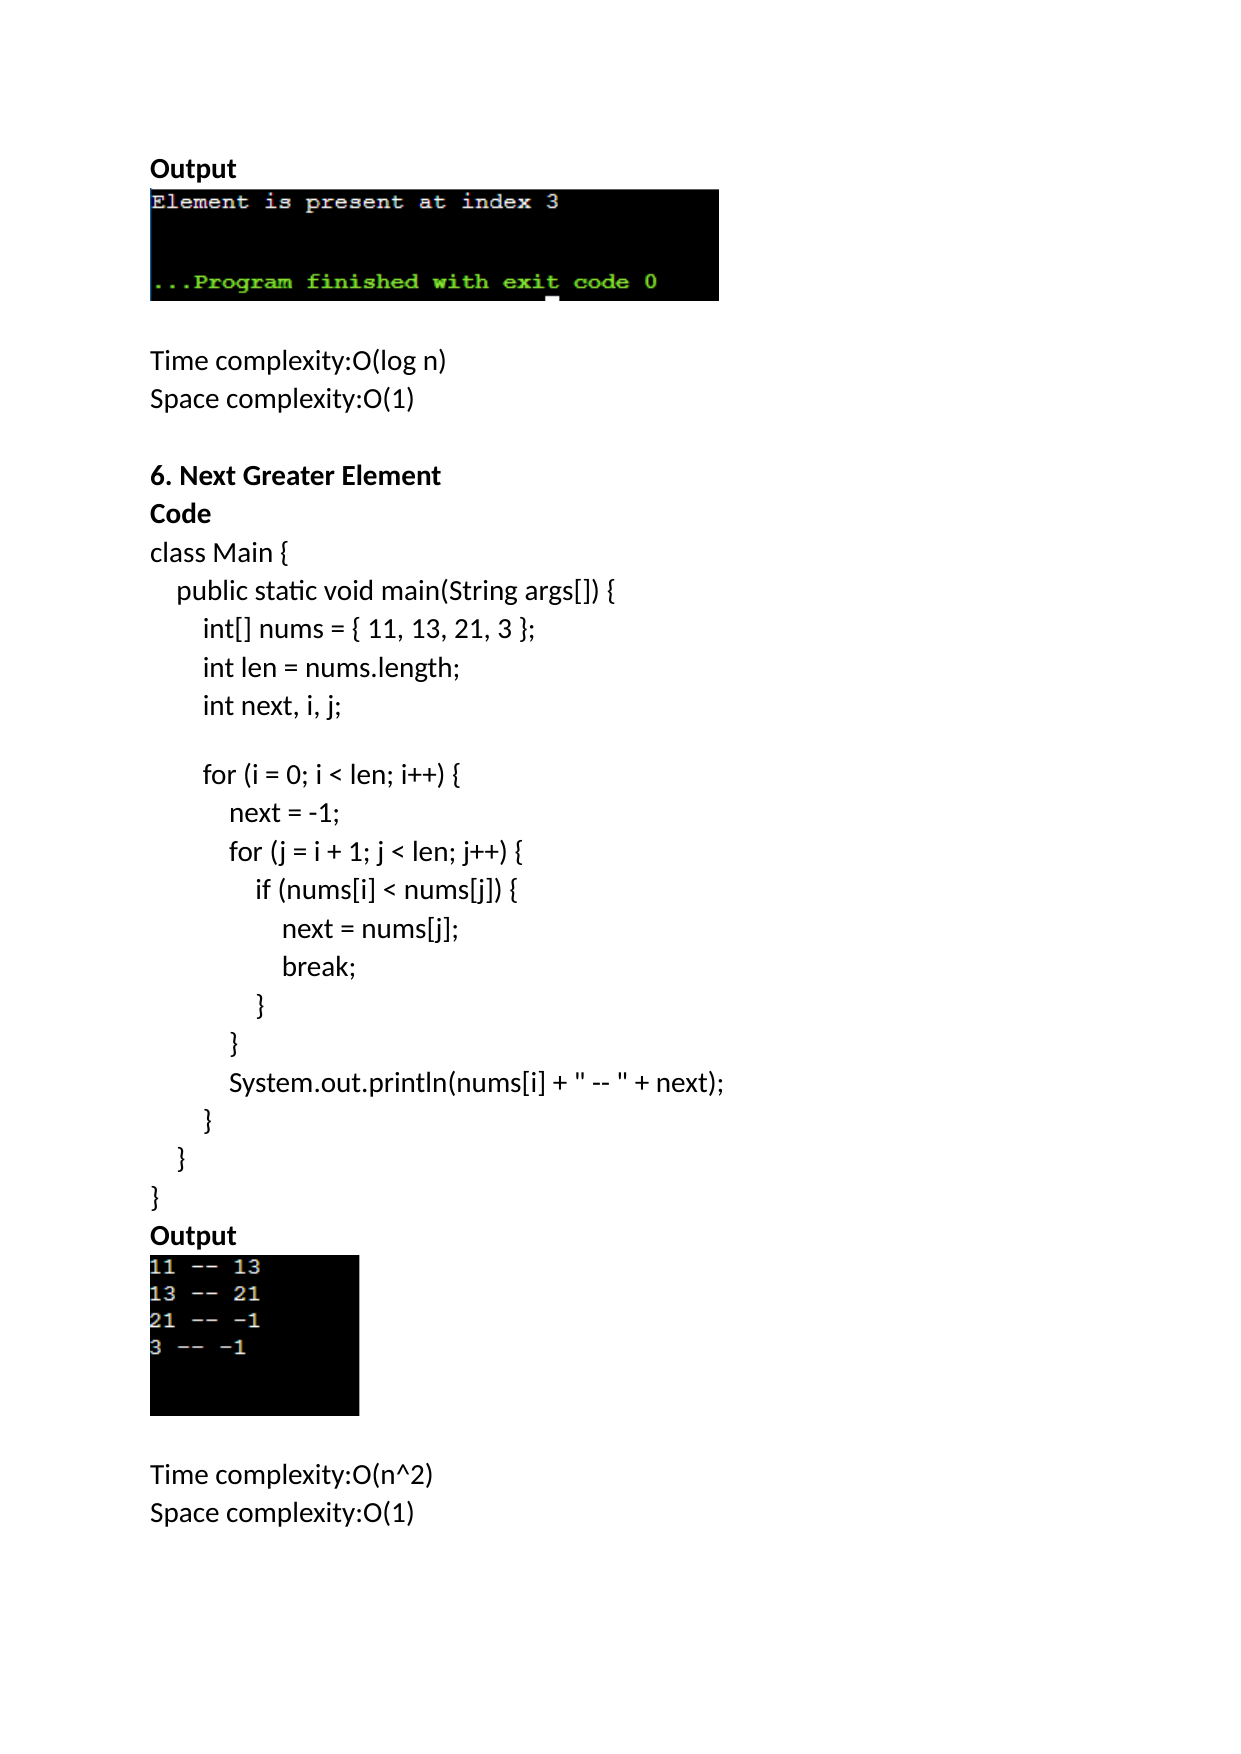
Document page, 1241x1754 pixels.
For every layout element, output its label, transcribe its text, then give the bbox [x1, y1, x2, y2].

text next = nums[j]; [150, 910, 1090, 946]
text class Main { [150, 534, 1090, 569]
text } [150, 1179, 1090, 1214]
text next = -1; [150, 794, 1090, 830]
text for (j = i + 1; j < len; j++) { [150, 833, 1090, 869]
text Time complexity:O(log n) [150, 342, 1090, 377]
picture [150, 188, 719, 301]
text int next, i, j; [150, 687, 1090, 723]
picture [150, 1255, 360, 1416]
text System.out.println(nums[i] + " -- " + next); [150, 1064, 1090, 1099]
text break; [150, 948, 1090, 984]
text public static void main(String args[]) { [150, 572, 1090, 608]
text int len = nums.length; [150, 649, 1090, 685]
text } [150, 1025, 1090, 1061]
text 6. Next Greater Element [150, 457, 1090, 492]
text int[] nums = { 11, 13, 21, 3 }; [150, 611, 1090, 646]
text } [150, 1141, 1090, 1176]
text for (i = 0; i < len; i++) { [150, 756, 1090, 792]
text } [150, 987, 1090, 1022]
text if (nums[i] < nums[j]) { [150, 871, 1090, 907]
text Output [150, 150, 1090, 186]
text Code [150, 495, 1090, 531]
text Output [150, 1217, 1090, 1253]
text } [150, 1102, 1090, 1138]
text Time complexity:O(n^2) [150, 1456, 1090, 1491]
text Space complexity:O(1) [150, 380, 1090, 416]
text Space complexity:O(1) [150, 1494, 1090, 1530]
